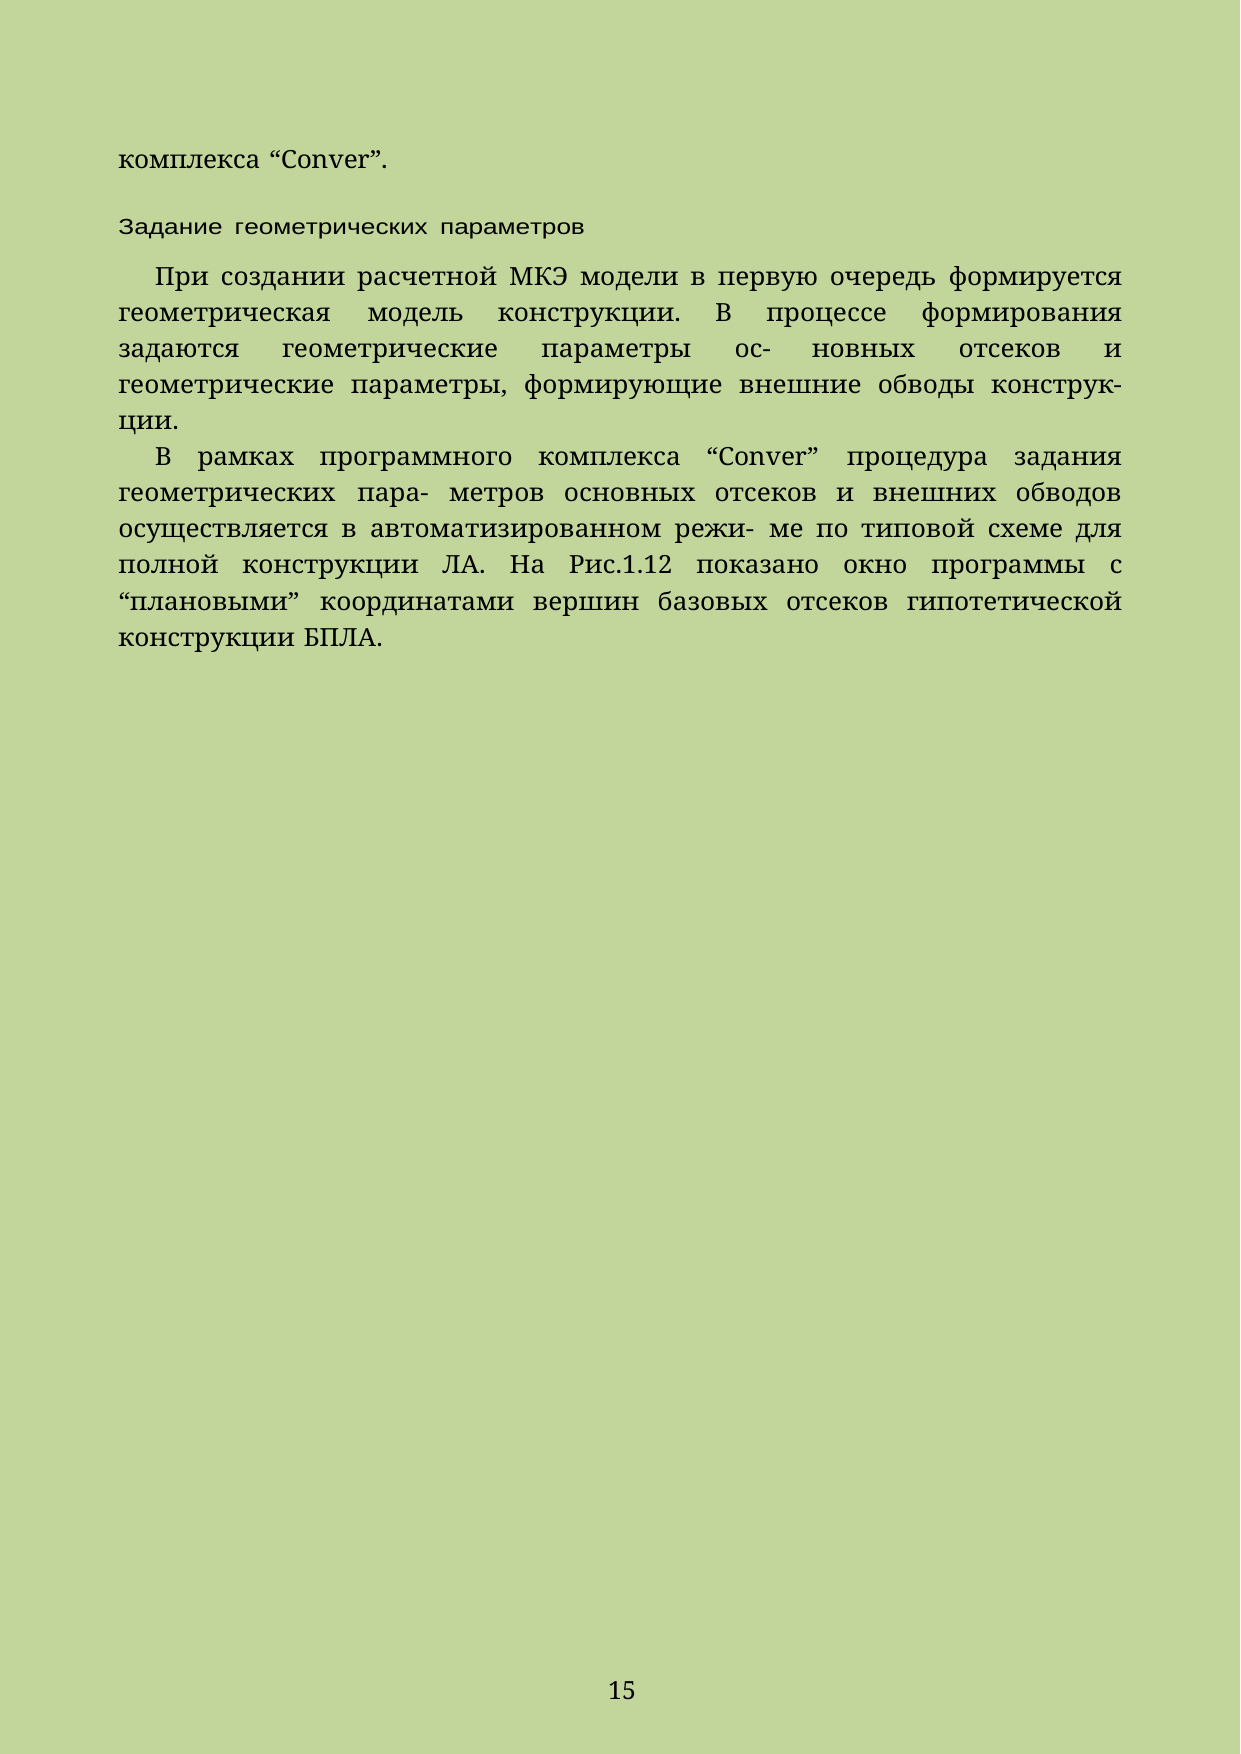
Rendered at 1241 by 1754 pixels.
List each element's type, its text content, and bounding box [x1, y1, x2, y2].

text Задание геометрических параметров [118, 213, 1178, 239]
text При создании расчетной МКЭ модели в первую очередь формируется геометрическая модель конструкции. В процессе формирования задаются геометрические параметры ос- новных отсеков и геометрические параметры, формирующие внешние обводы конструк- ции. [118, 259, 1122, 437]
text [118, 142, 1122, 176]
text В рамках программного комплекса “Conver” процедура задания геометрических пара- метров основных отсеков и внешних обводов осуществляется в автоматизированном режи- ме по типовой схеме для полной конструкции ЛА. На Рис.1.12 показано окно программы с “плановыми” координатами вершин базовых отсеков гипотетической конструкции БПЛА. [118, 439, 1122, 653]
